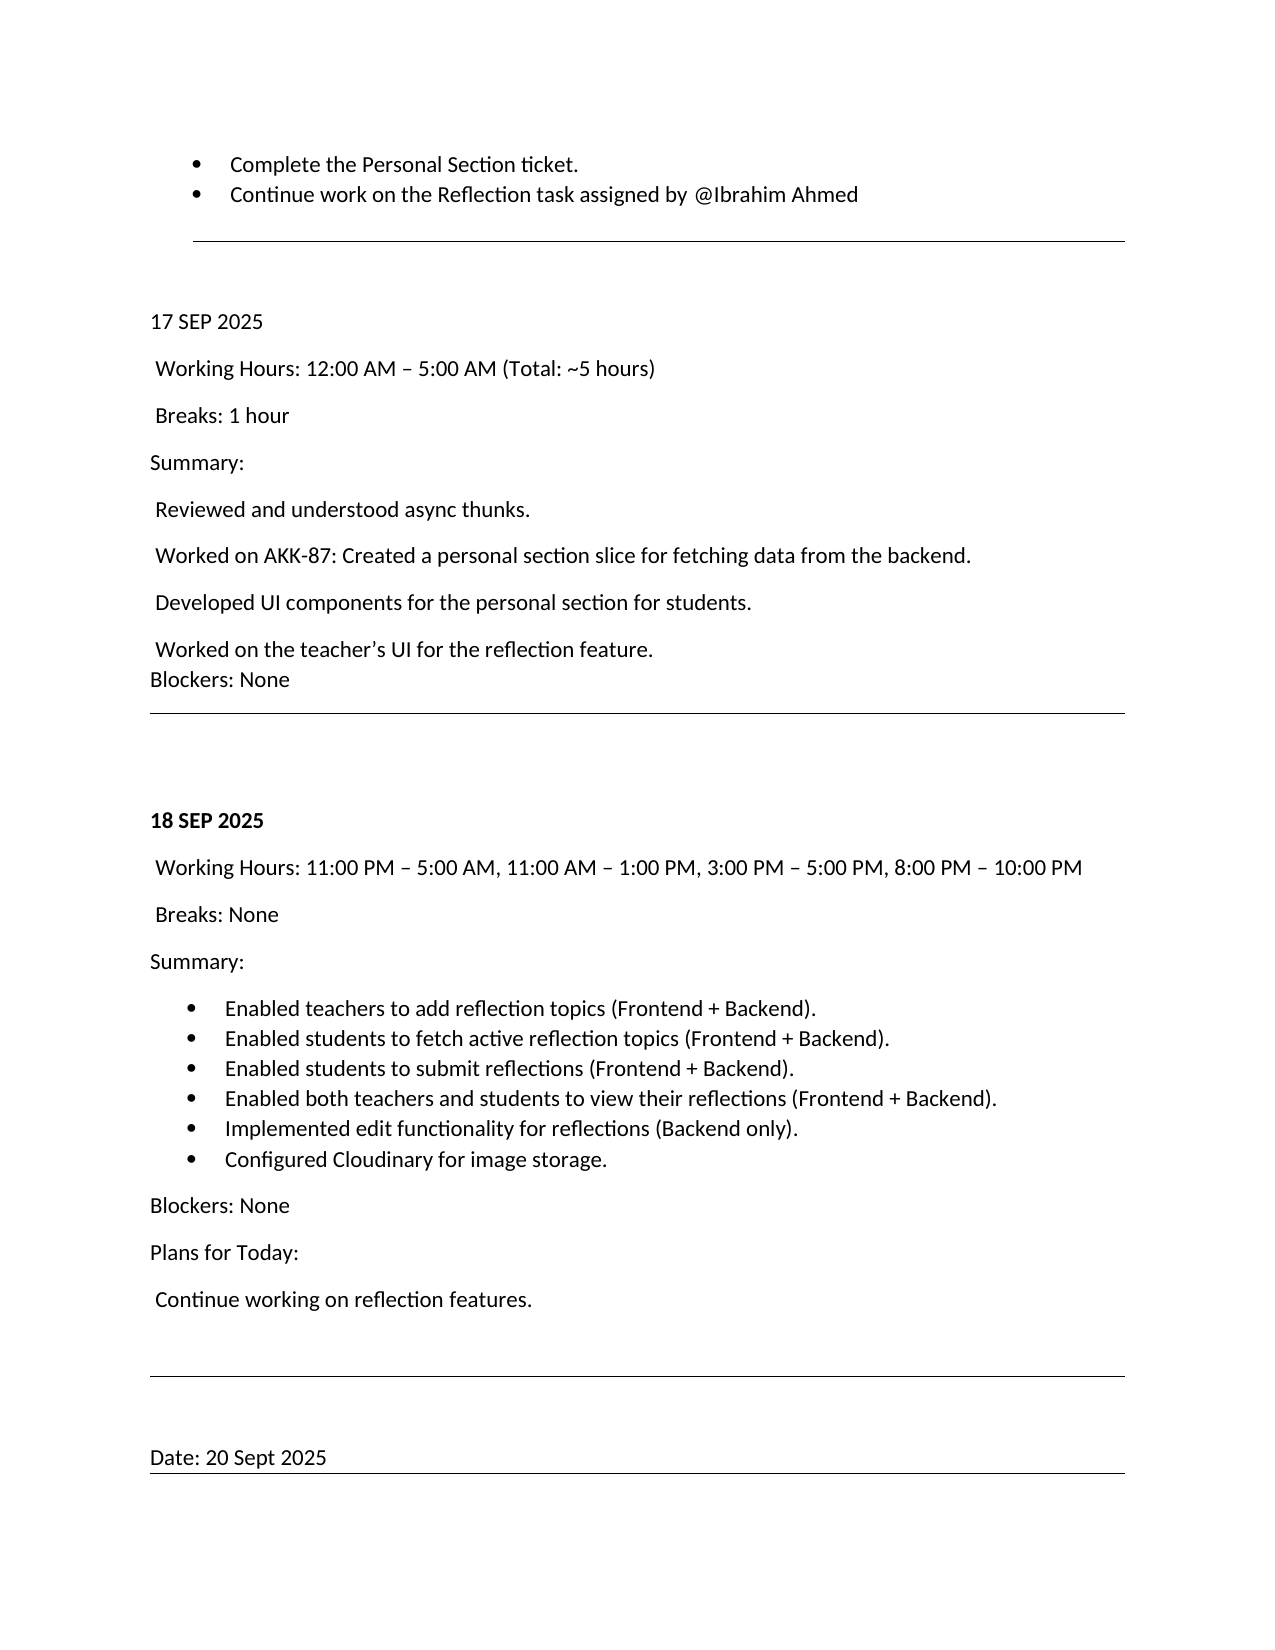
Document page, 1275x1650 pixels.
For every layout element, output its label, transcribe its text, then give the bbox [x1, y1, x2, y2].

text Working Hours: 12:00 AM – 5:00 AM (Total: ~5 hours) [150, 354, 1125, 382]
list Complete the Personal Section ticket. [193, 150, 1125, 178]
list Continue work on the Reflection task assigned by @Ibrahim Ahmed [193, 180, 1125, 241]
text 17 SEP 2025 [150, 307, 1125, 335]
list Implemented edit functionality for reflections (Backend only). [187, 1114, 1125, 1143]
list Enabled students to fetch active reflection topics (Frontend + Backend). [187, 1024, 1125, 1052]
text Developed UI components for the personal section for students. [150, 588, 1125, 617]
text Continue working on reflection features. [150, 1285, 1125, 1376]
list Enabled teachers to add reflection topics (Frontend + Backend). [187, 994, 1125, 1022]
text Reviewed and understood async thunks. [150, 495, 1125, 523]
text Worked on the teacher’s UI for the reflection feature. Blockers: None [150, 635, 1125, 694]
text Summary: [150, 448, 1125, 476]
text Plans for Today: [150, 1238, 1125, 1267]
text Date: 20 Sept 2025 [150, 1443, 1125, 1473]
list Enabled both teachers and students to view their reflections (Frontend + Backend). [187, 1084, 1125, 1112]
text Breaks: None [150, 900, 1125, 928]
text 18 SEP 2025 [150, 714, 1125, 834]
list Configured Cloudinary for image storage. [187, 1145, 1125, 1173]
text Working Hours: 11:00 PM – 5:00 AM, 11:00 AM – 1:00 PM, 3:00 PM – 5:00 PM, 8:00 PM – 10:00 PM [150, 853, 1125, 881]
list Enabled students to submit reflections (Frontend + Backend). [187, 1054, 1125, 1082]
text Breaks: 1 hour [150, 401, 1125, 429]
text Blockers: None [150, 1192, 1125, 1220]
text Summary: [150, 947, 1125, 975]
text Worked on AKK-87: Created a personal section slice for fetching data from the backend. [150, 542, 1125, 570]
